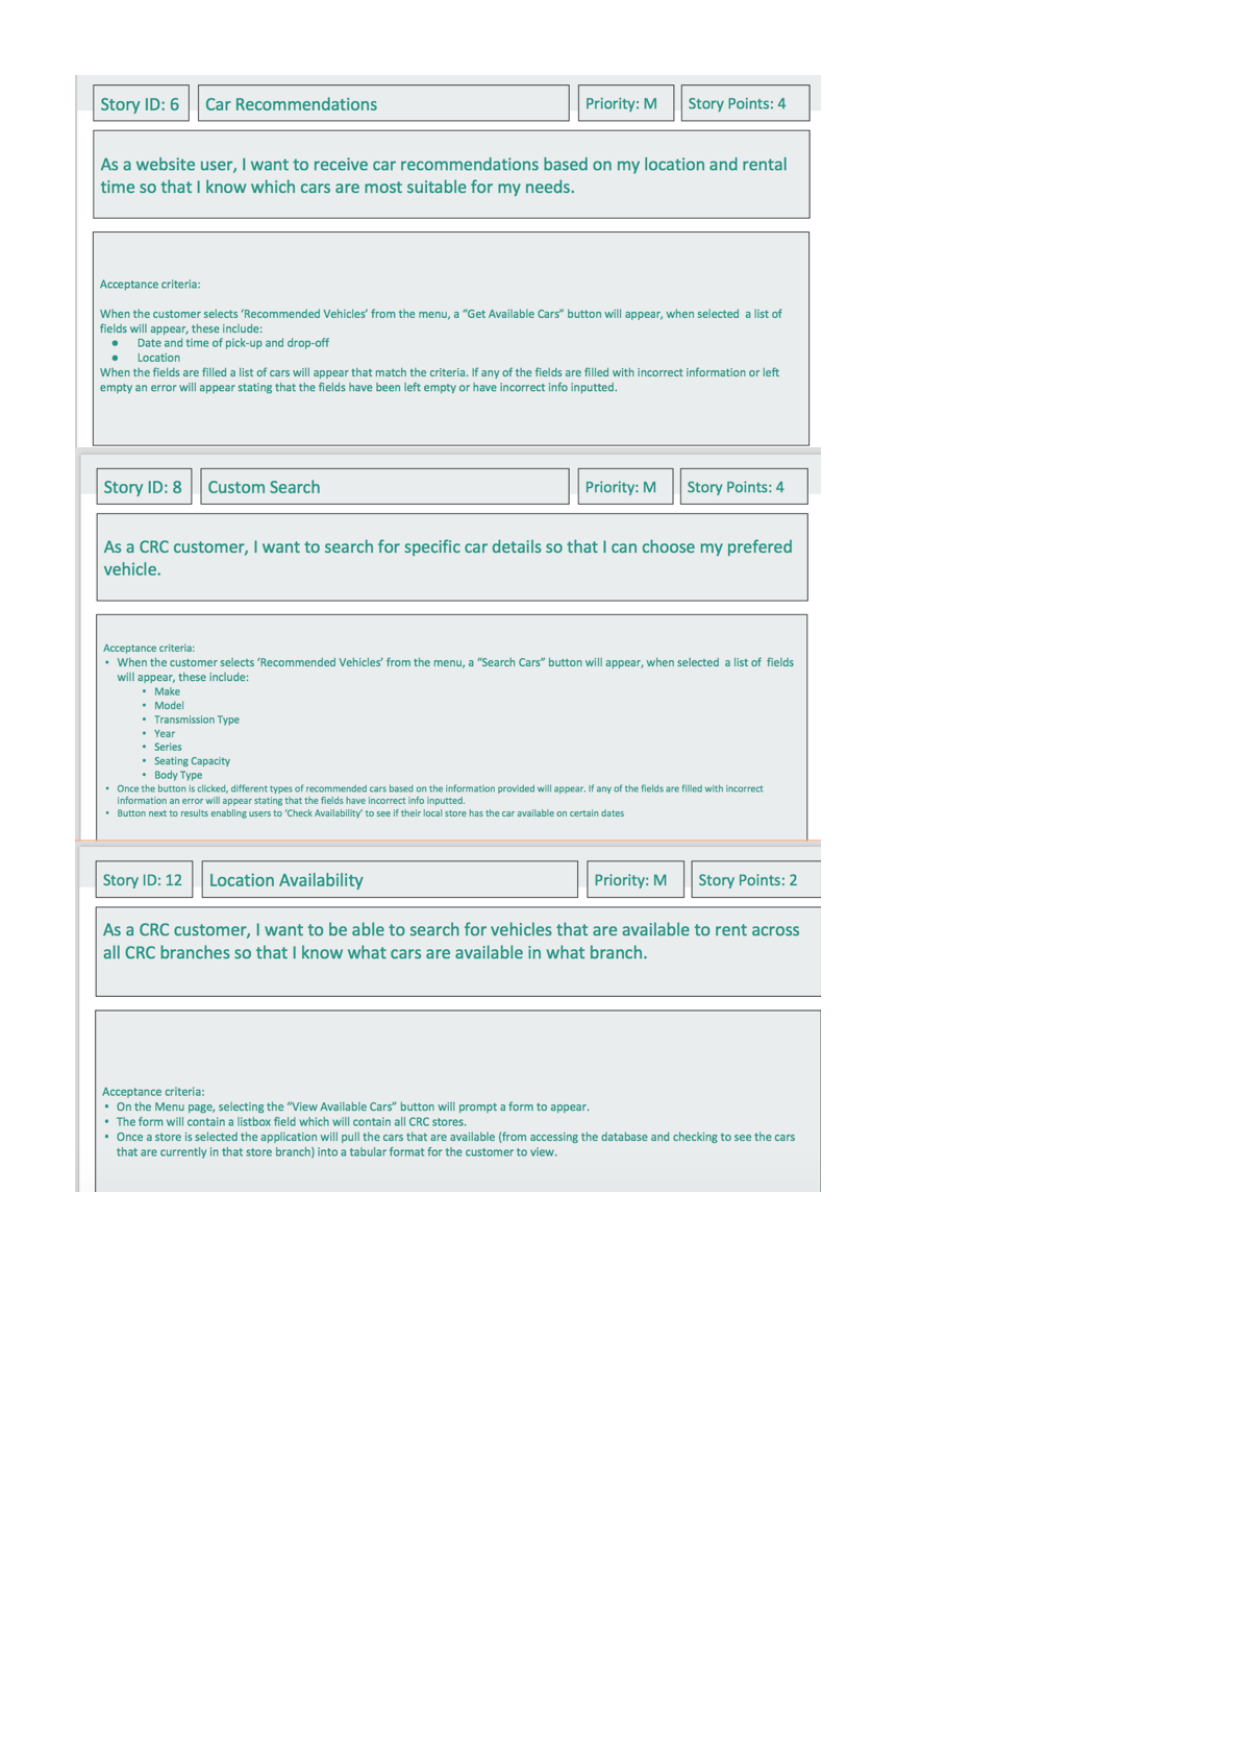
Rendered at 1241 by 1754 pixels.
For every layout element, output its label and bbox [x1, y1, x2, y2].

picture [75, 75, 821, 1192]
